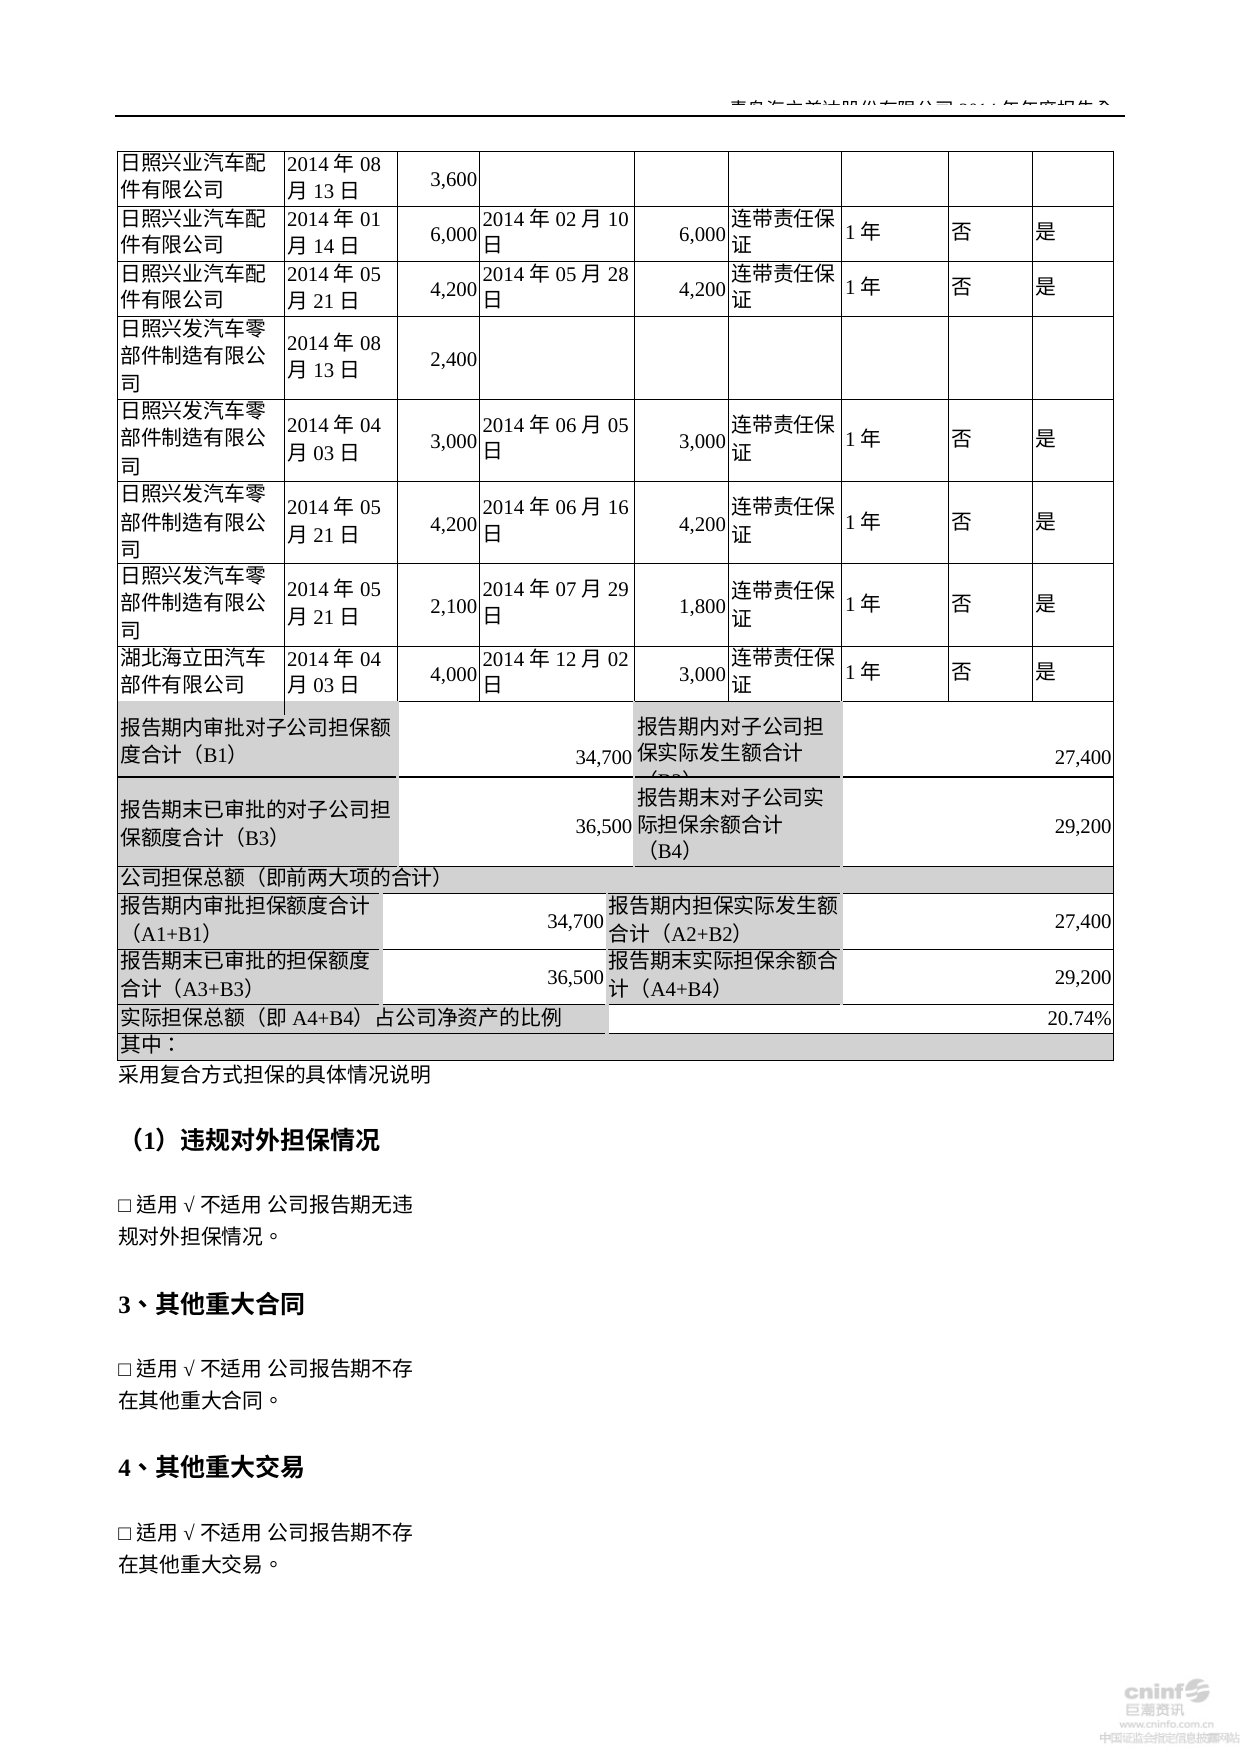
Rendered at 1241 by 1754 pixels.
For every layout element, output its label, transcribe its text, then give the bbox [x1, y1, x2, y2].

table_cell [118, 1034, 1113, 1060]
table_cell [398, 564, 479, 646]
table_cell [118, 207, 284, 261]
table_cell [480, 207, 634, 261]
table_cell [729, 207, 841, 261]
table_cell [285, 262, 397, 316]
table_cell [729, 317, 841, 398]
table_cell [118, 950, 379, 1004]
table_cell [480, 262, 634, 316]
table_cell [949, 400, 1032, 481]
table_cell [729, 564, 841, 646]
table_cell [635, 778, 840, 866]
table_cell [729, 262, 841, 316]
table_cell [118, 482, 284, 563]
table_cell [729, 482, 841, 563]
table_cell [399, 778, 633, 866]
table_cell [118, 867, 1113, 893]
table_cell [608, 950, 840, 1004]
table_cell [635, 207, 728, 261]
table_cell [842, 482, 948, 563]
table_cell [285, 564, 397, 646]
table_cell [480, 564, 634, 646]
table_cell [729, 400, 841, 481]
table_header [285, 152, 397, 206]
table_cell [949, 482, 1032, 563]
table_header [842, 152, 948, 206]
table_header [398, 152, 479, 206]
picture [1099, 1673, 1241, 1754]
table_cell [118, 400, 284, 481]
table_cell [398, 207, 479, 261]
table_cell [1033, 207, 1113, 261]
text □ 适用 √ 不适用 公司报告期无违规对外担保情况。 [118, 1190, 431, 1251]
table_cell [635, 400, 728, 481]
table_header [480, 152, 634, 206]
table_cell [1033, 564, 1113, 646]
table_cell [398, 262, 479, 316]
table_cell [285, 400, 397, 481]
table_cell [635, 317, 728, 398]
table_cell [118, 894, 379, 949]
subtitle 4、其他重大交易 [118, 1450, 1240, 1484]
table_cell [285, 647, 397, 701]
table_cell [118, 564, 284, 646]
text 采用复合方式担保的具体情况说明 [118, 1061, 1240, 1088]
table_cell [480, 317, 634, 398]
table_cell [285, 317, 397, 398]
text □ 适用 √ 不适用 公司报告期不存在其他重大合同。 [118, 1354, 431, 1414]
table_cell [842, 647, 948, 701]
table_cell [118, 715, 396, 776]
subtitle （1）违规对外担保情况 [118, 1122, 1240, 1157]
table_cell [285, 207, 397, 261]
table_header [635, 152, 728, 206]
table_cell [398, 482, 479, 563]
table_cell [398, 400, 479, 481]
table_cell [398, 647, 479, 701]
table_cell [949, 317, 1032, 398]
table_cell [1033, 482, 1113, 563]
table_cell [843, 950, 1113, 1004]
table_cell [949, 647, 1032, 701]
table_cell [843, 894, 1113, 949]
text □ 适用 √ 不适用 公司报告期不存在其他重大交易。 [118, 1518, 431, 1578]
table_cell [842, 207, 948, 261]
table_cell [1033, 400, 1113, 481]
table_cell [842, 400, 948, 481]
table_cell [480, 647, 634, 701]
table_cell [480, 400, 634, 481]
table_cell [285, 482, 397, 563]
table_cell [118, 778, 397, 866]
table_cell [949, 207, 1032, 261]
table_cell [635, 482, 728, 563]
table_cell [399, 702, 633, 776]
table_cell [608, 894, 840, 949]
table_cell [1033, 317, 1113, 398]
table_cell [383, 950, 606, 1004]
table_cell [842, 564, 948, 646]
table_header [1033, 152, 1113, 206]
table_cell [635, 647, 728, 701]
subtitle 3、其他重大合同 [118, 1286, 1240, 1320]
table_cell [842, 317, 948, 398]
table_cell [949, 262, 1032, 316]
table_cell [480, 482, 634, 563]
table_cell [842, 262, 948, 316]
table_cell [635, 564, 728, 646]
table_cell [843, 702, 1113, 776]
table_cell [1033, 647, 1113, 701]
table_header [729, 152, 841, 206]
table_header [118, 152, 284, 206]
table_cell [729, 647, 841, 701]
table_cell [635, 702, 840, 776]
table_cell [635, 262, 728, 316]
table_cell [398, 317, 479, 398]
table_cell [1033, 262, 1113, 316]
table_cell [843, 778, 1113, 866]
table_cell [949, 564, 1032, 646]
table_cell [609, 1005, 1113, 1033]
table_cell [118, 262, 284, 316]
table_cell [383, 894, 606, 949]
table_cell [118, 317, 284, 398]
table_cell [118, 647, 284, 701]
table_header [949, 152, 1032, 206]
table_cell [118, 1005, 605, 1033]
